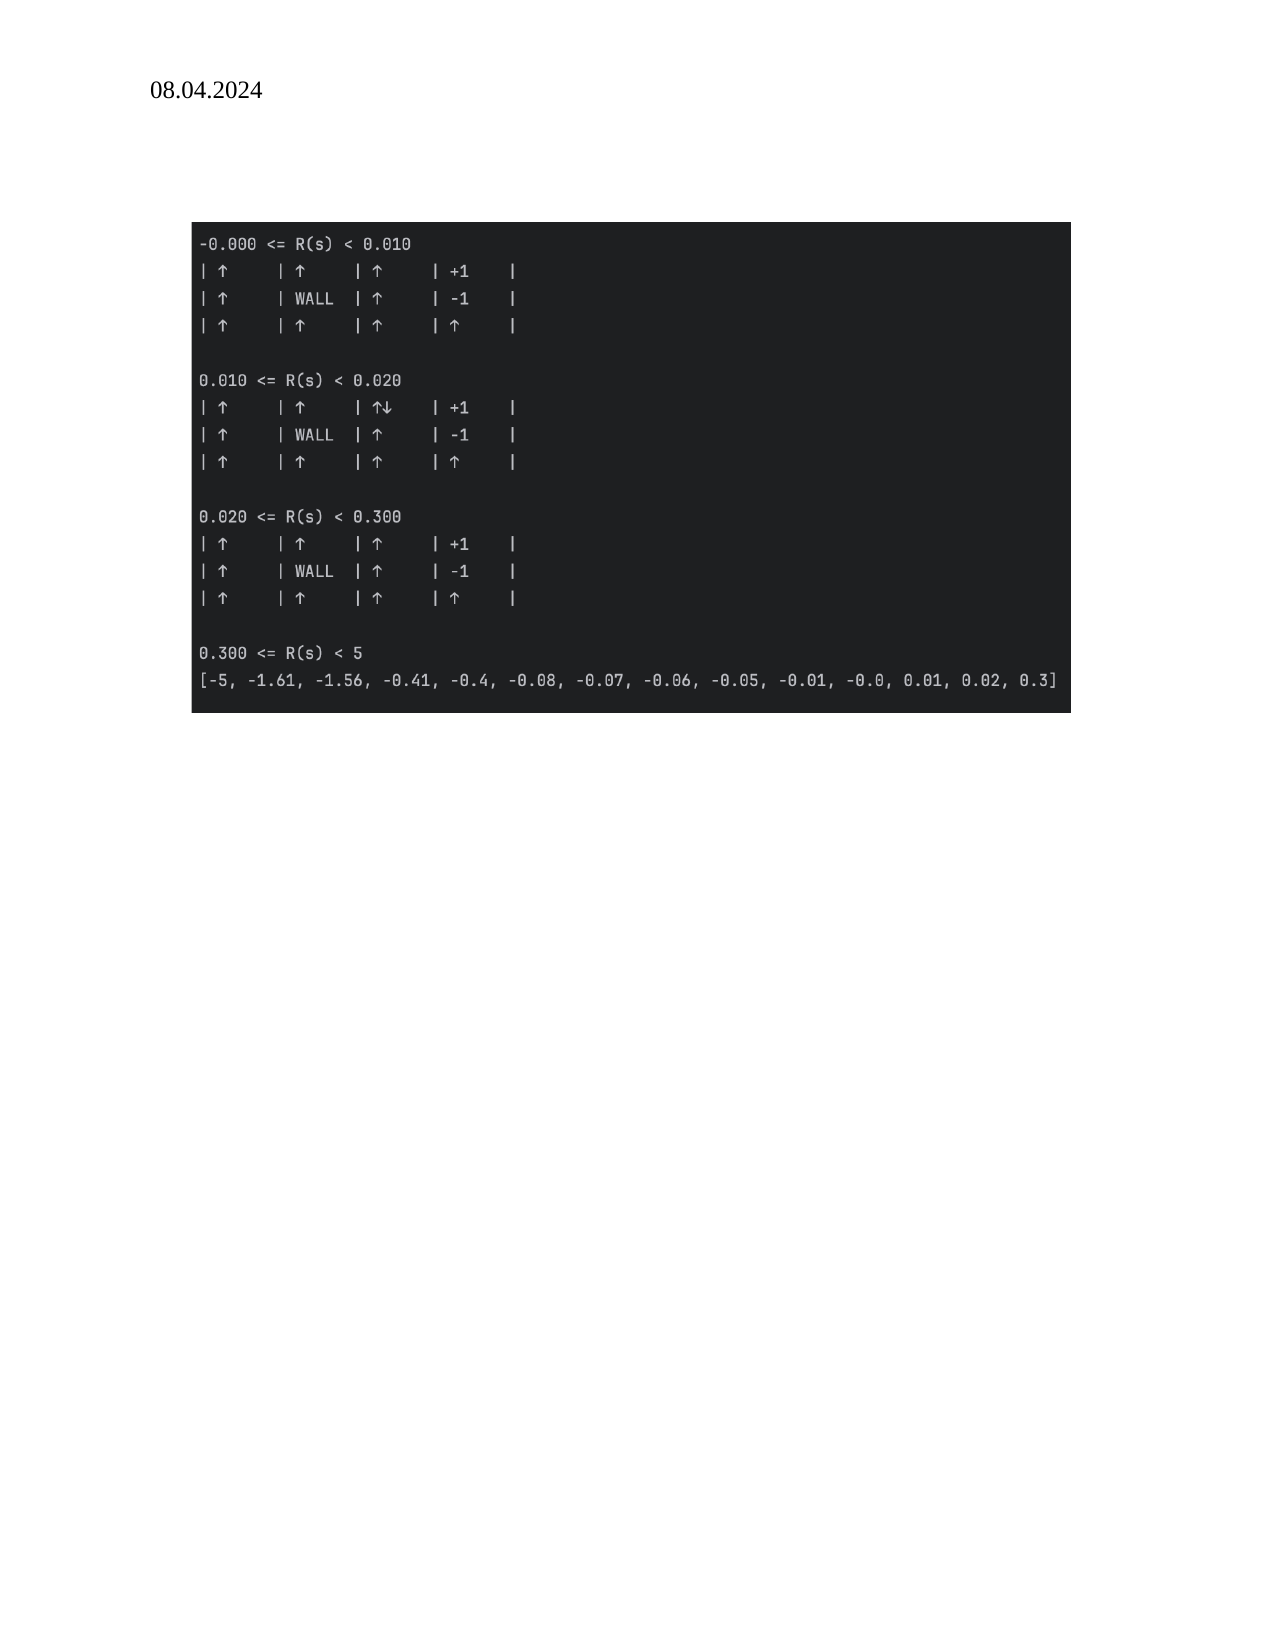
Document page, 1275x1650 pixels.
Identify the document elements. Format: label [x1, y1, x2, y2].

picture [191, 222, 1071, 713]
